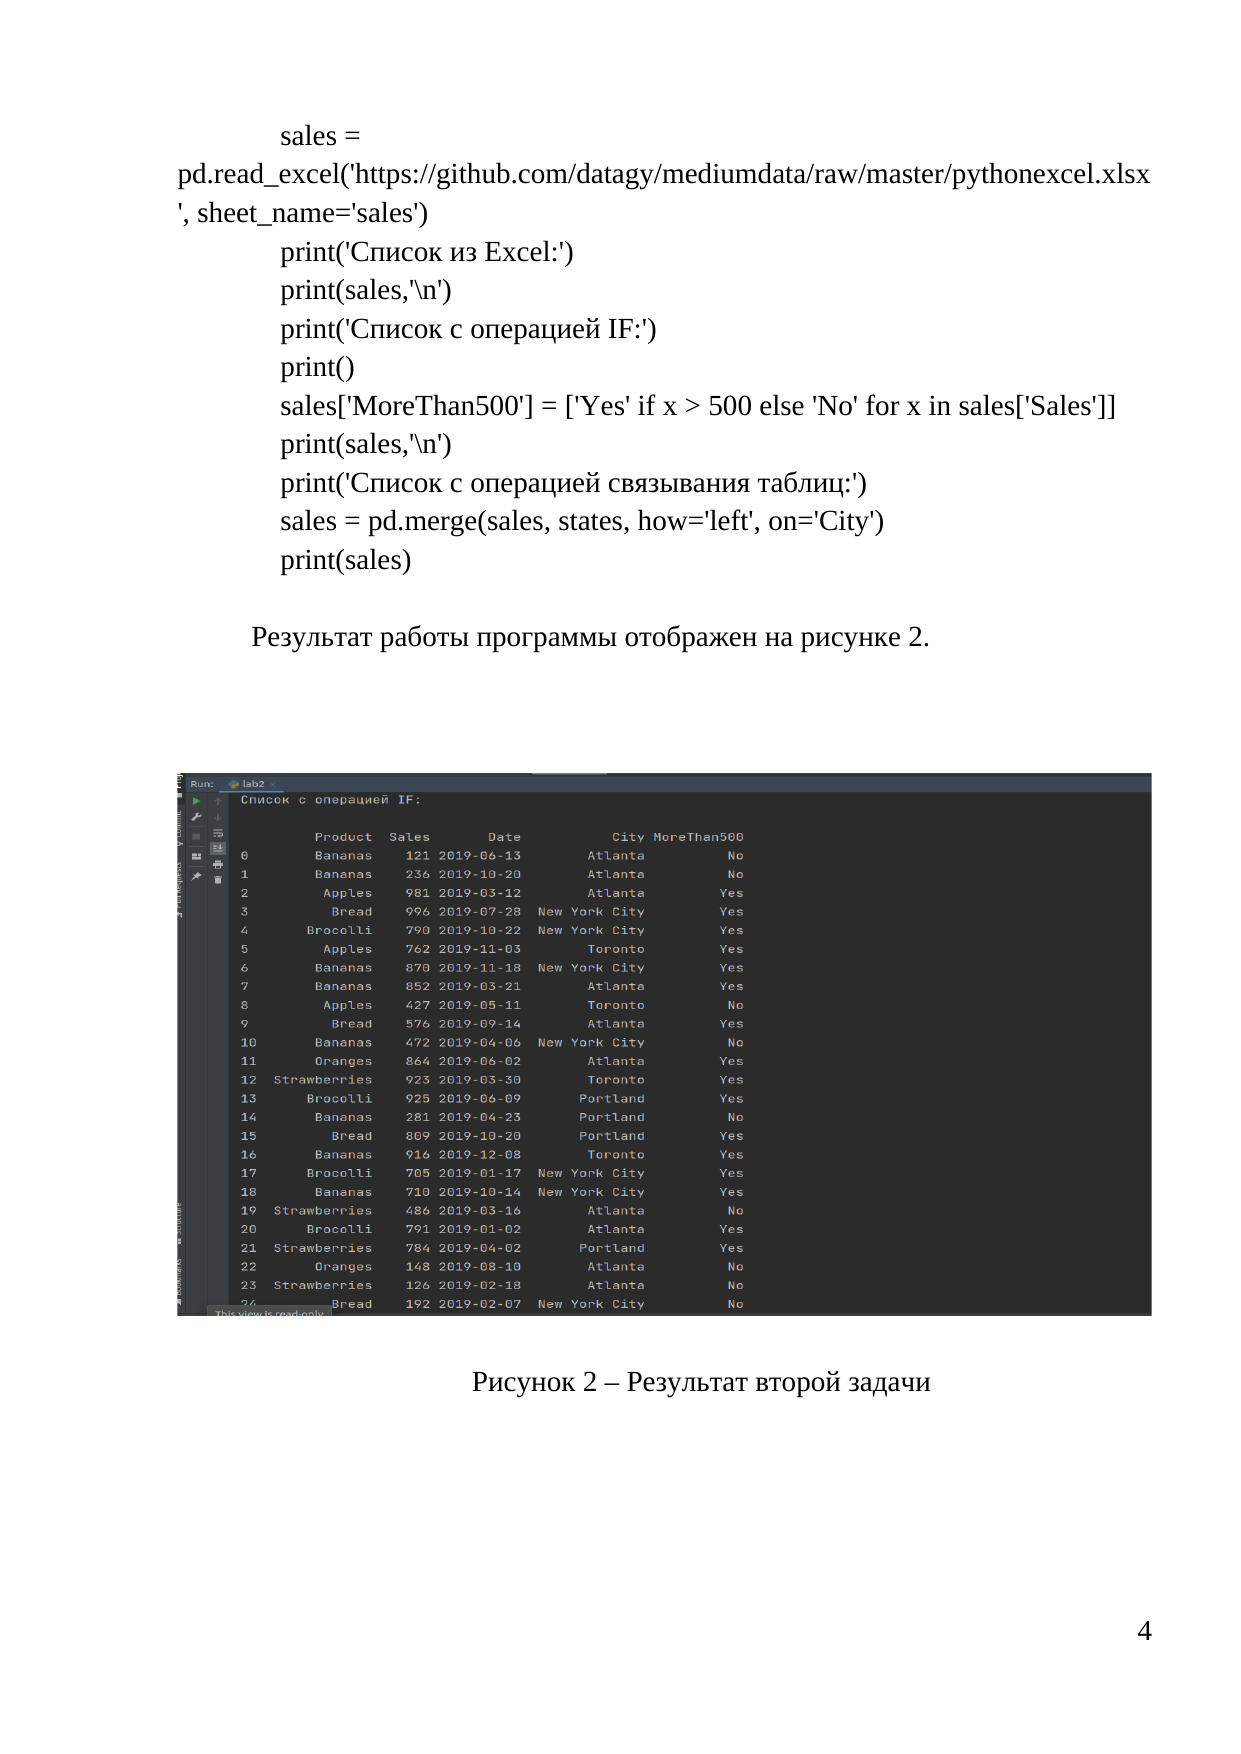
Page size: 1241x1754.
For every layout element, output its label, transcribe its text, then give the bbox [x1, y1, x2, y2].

text sales = pd.merge(sales, states, how='left', on='City') [177, 503, 1152, 537]
text print('Список с операцией связывания таблиц:') [177, 465, 1152, 498]
text Результат работы программы отображен на рисунке 2. [177, 619, 1152, 653]
text print(sales,'\n') [177, 272, 1152, 306]
text print(sales) [177, 542, 1152, 576]
text print() [177, 349, 1152, 383]
text print('Список с операцией IF:') [177, 311, 1152, 344]
text print('Список из Excel:') [177, 234, 1152, 267]
text sales['MoreThan500'] = ['Yes' if x > 500 else 'No' for x in sales['Sales']] [177, 388, 1152, 421]
picture [177, 773, 1152, 1316]
text sales = pd.read_excel('https://github.com/datagy/mediumdata/raw/master/pythonexcel.xlsx', sheet_name='sales') [177, 118, 1152, 229]
text print(sales,'\n') [177, 426, 1152, 460]
text Рисунок 2 – Результат второй задачи [177, 1364, 1152, 1398]
